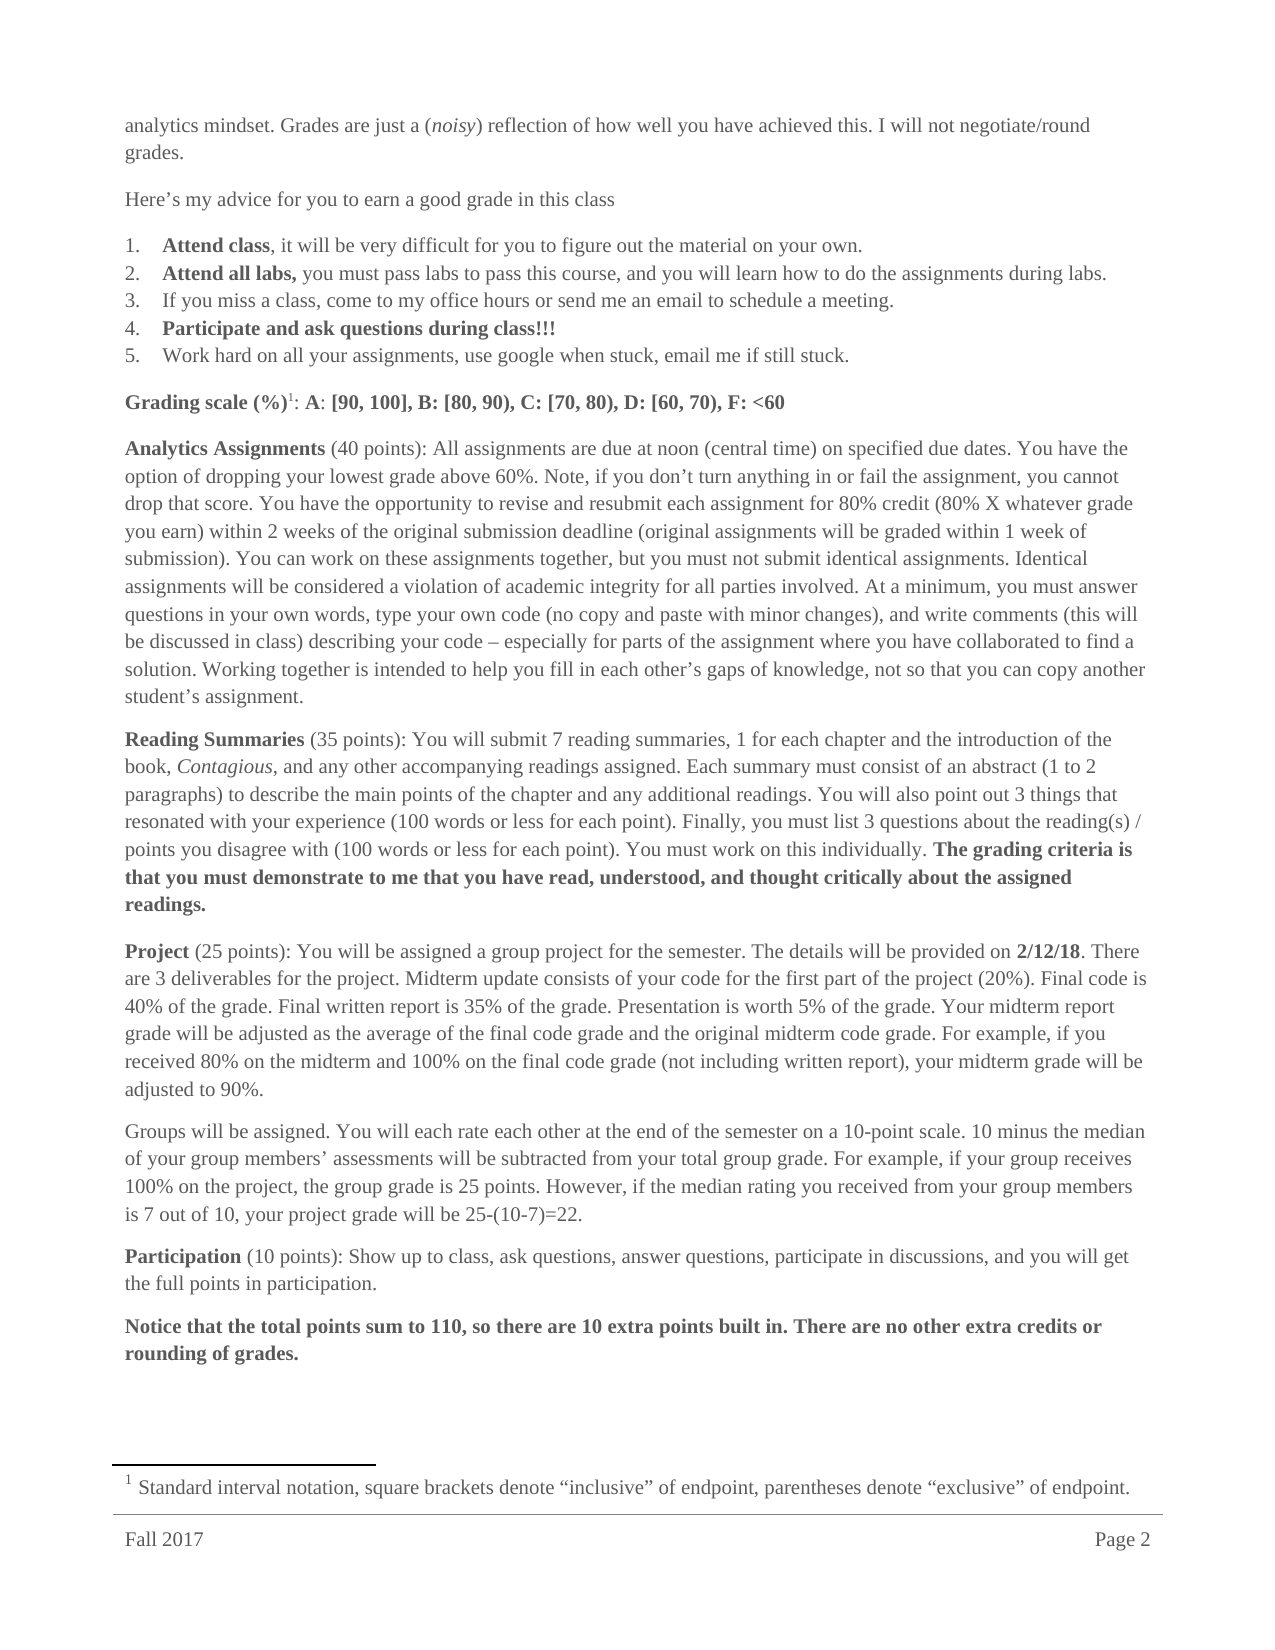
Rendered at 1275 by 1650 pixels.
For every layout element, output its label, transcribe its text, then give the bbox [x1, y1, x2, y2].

list Participate and ask questions during class!!! [124, 316, 1151, 340]
list Groups will be assigned. You will each rate each other at the end of the semester on a 10-point scale. 10 minus the median of your group members’ assessments will be subtracted from your total group grade. For example, if your group receives 100% on the project, the group grade is 25 points. However, if the median rating you received from your group members is 7 out of 10, your project grade will be 25-(10-7)=22. [124, 1119, 1151, 1226]
list Attend class, it will be very difficult for you to figure out the material on your own. [124, 233, 1151, 257]
list If you miss a class, come to my office hours or send me an email to schedule a meeting. [124, 288, 1151, 312]
text Grading scale (%): A: [90, 100], B: [80, 90), C: [70, 80), D: [60, 70), F: <60 [112, 389, 1151, 414]
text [124, 112, 1151, 164]
text Reading Summaries (35 points): You will submit 7 reading summaries, 1 for each chapter and the introduction of the book, Contagious, and any other accompanying readings assigned. Each summary must consist of an abstract (1 to 2 paragraphs) to describe the main points of the chapter and any additional readings. You will also point out 3 things that resonated with your experience (100 words or less for each point). Finally, you must list 3 questions about the reading(s) / points you disagree with (100 words or less for each point). You must work on this individually. The grading criteria is that you must demonstrate to me that you have read, understood, and thought critically about the assigned readings. [124, 727, 1151, 916]
list Work hard on all your assignments, use google when stuck, email me if still stuck. [124, 343, 1151, 367]
list Analytics Assignments (40 points): All assignments are due at noon (central time) on specified due dates. You have the option of dropping your lowest grade above 60%. Note, if you don’t turn anything in or fail the assignment, you cannot drop that score. You have the opportunity to revise and resubmit each assignment for 80% credit (80% X whatever grade you earn) within 2 weeks of the original submission deadline (original assignments will be graded within 1 week of submission). You can work on these assignments together, but you must not submit identical assignments. Identical assignments will be considered a violation of academic integrity for all parties involved. At a minimum, you must answer questions in your own words, type your own code (no copy and paste with minor changes), and write comments (this will be discussed in class) describing your code – especially for parts of the assignment where you have collaborated to find a solution. Working together is intended to help you fill in each other’s gaps of knowledge, not so that you can copy another student’s assignment. [124, 436, 1151, 708]
list Notice that the total points sum to 110, so there are 10 extra points built in. There are no other extra credits or rounding of grades. [124, 1313, 1151, 1365]
list Project (25 points): You will be assigned a group project for the semester. The details will be provided on 2/12/18. There are 3 deliverables for the project. Midterm update consists of your code for the first part of the project (20%). Final code is 40% of the grade. Final written report is 35% of the grade. Presentation is worth 5% of the grade. Your midterm report grade will be adjusted as the average of the final code grade and the original midterm code grade. For example, if you received 80% on the midterm and 100% on the final code grade (not including written report), your midterm grade will be adjusted to 90%. [124, 938, 1151, 1101]
list Participation (10 points): Show up to class, ask questions, answer questions, participate in discussions, and you will get the full points in participation. [124, 1244, 1151, 1295]
text Here’s my advice for you to earn a good grade in this class [124, 186, 1151, 211]
list Attend all labs, you must pass labs to pass this course, and you will learn how to do the assignments during labs. [124, 260, 1151, 284]
